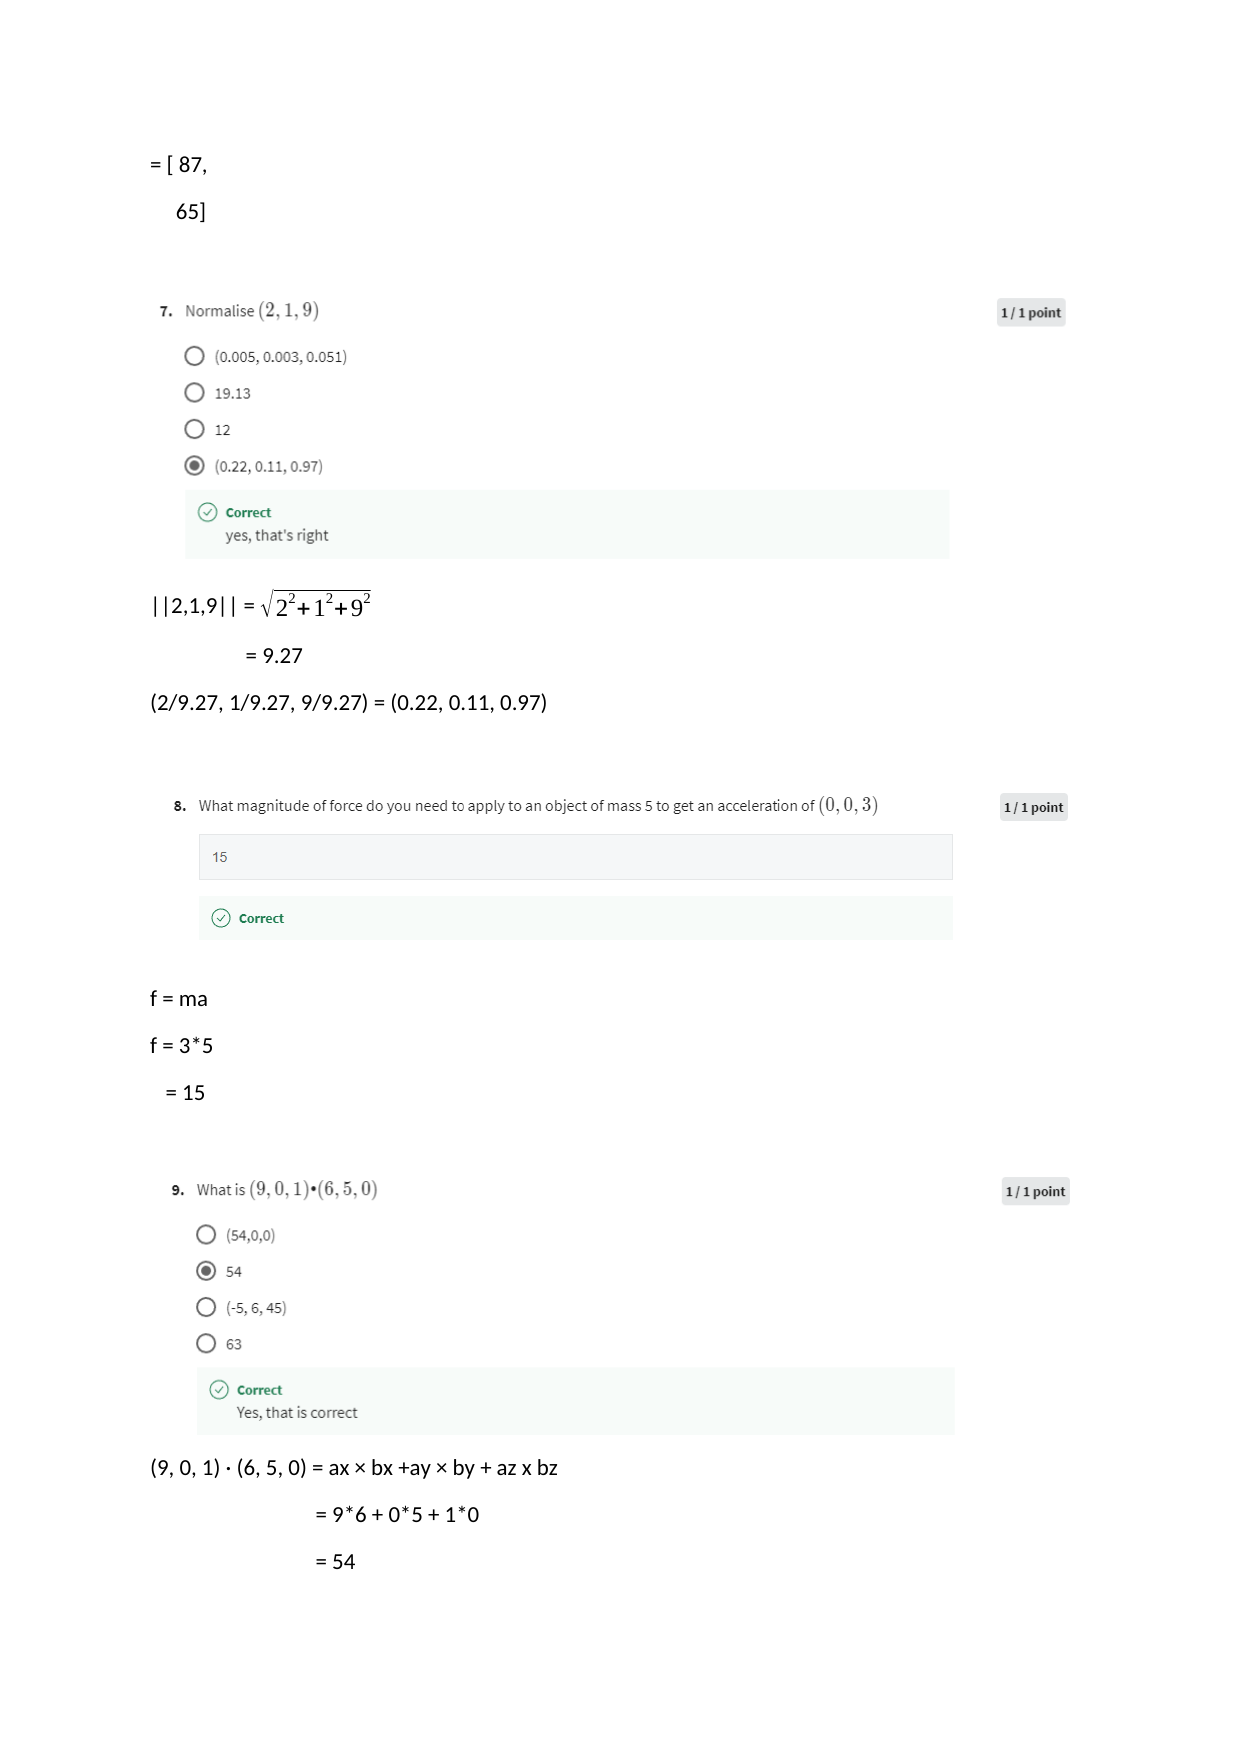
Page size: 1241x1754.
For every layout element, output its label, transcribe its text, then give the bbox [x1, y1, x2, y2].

text 65] [150, 197, 1090, 225]
text = 9*6 + 0*5 + 1*0 [150, 1500, 1090, 1528]
text = [ 87, [150, 150, 1090, 178]
text f = ma [150, 984, 1090, 1012]
text = 9.27 [150, 641, 1090, 669]
text (9, 0, 1) · (6, 5, 0) = ax × bx +ay × by + az x bz [150, 1453, 1090, 1481]
picture [150, 781, 1091, 966]
text ||2,1,9|| = [150, 588, 1090, 622]
picture [150, 290, 1091, 570]
picture [150, 1172, 1091, 1435]
text = 54 [150, 1547, 1090, 1575]
text = 15 [150, 1078, 1090, 1106]
text f = 3*5 [150, 1031, 1090, 1059]
text (2/9.27, 1/9.27, 9/9.27) = (0.22, 0.11, 0.97) [150, 688, 1090, 716]
